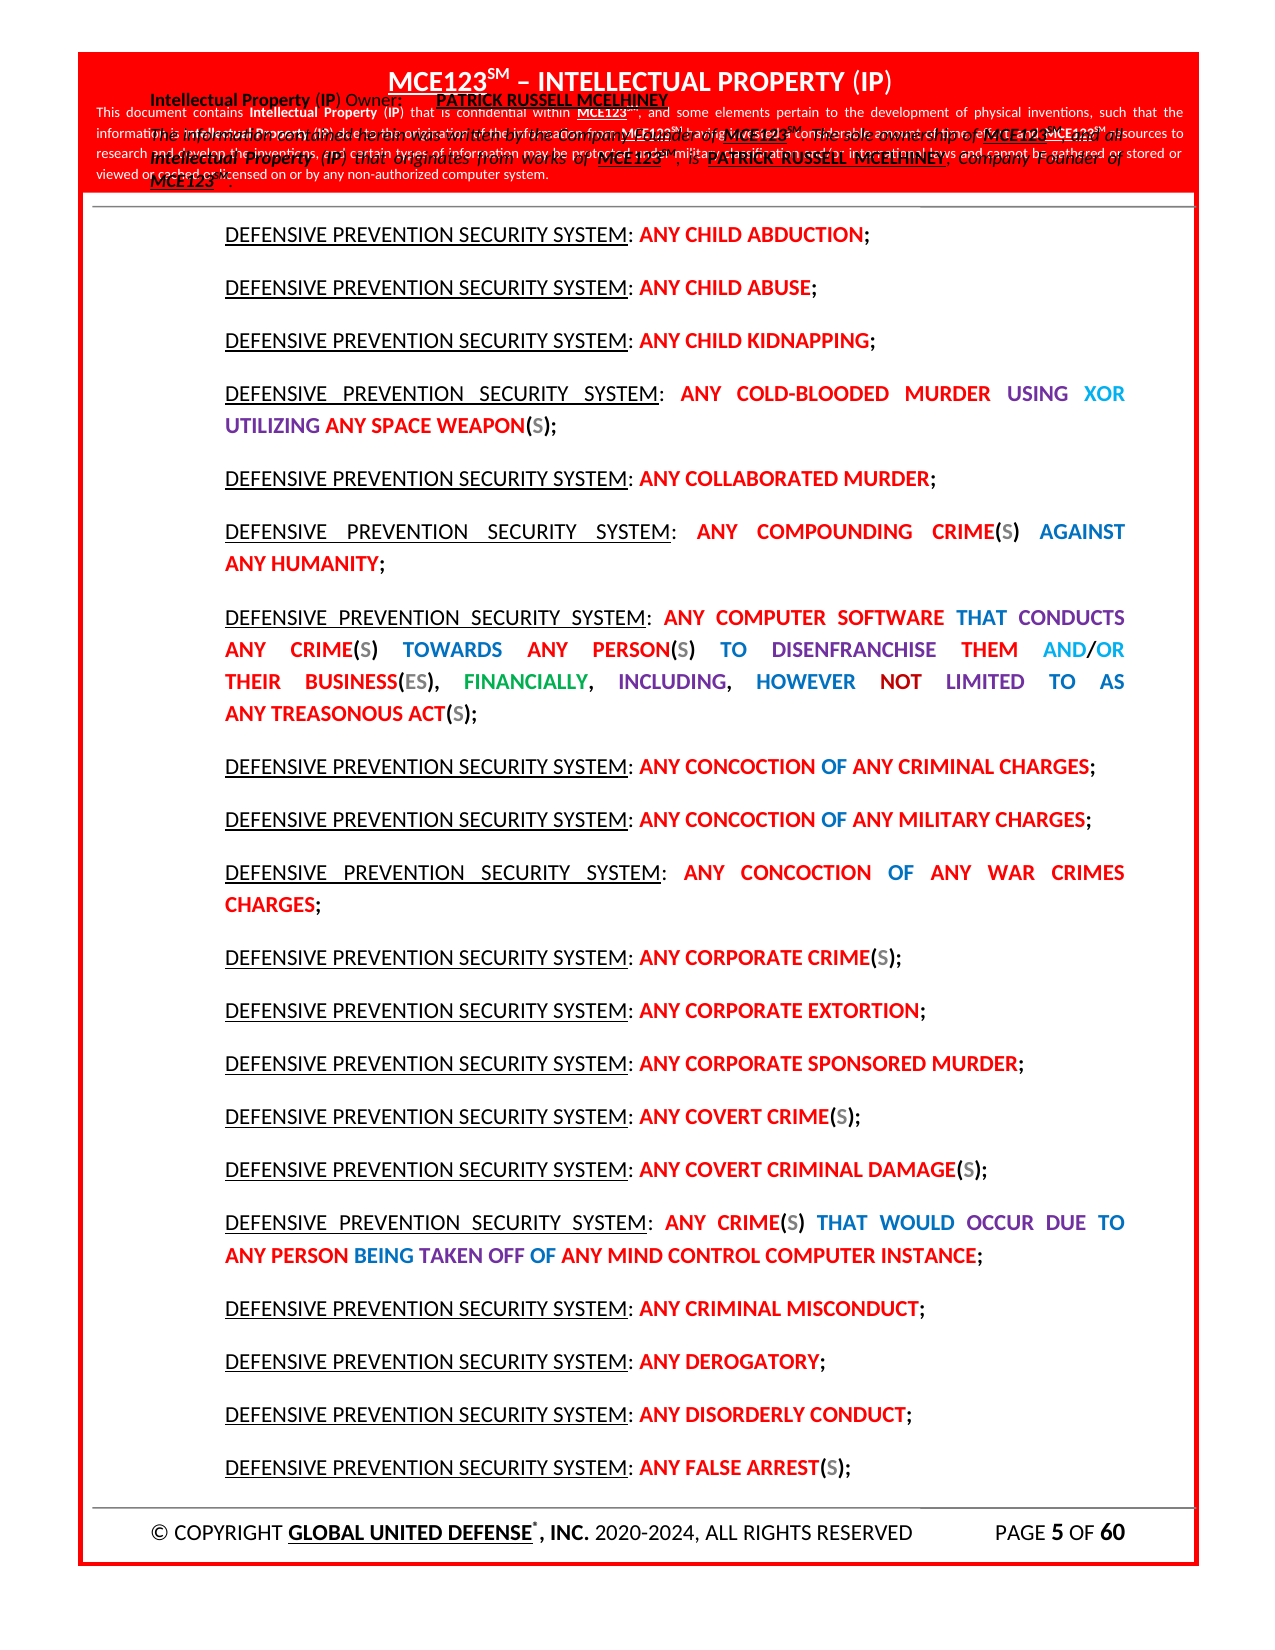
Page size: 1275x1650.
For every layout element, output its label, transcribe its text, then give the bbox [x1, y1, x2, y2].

text DEFENSIVE PREVENTION SECURITY SYSTEM: ANY COMPOUNDING CRIME(S) AGAINST ANY HUMANITY; [225, 517, 1125, 578]
text DEFENSIVE PREVENTION SECURITY SYSTEM: ANY DEROGATORY; [225, 1347, 1125, 1375]
text DEFENSIVE PREVENTION SECURITY SYSTEM: ANY CHILD ABDUCTION; [225, 220, 1125, 248]
text DEFENSIVE PREVENTION SECURITY SYSTEM: ANY COMPUTER SOFTWARE THAT CONDUCTS ANY CRIME(S) TOWARDS ANY PERSON(S) TO DISENFRANCHISE THEM AND/OR THEIR BUSINESS(ES), FINANCIALLY, INCLUDING, HOWEVER NOT LIMITED TO AS ANY TREASONOUS ACT(S); [225, 603, 1125, 727]
text DEFENSIVE PREVENTION SECURITY SYSTEM: ANY CORPORATE SPONSORED MURDER; [225, 1049, 1125, 1077]
text DEFENSIVE PREVENTION SECURITY SYSTEM: ANY DISORDERLY CONDUCT; [225, 1400, 1125, 1428]
text DEFENSIVE PREVENTION SECURITY SYSTEM: ANY CHILD ABUSE; [225, 273, 1125, 301]
text DEFENSIVE PREVENTION SECURITY SYSTEM: ANY CRIMINAL MISCONDUCT; [225, 1294, 1125, 1322]
text DEFENSIVE PREVENTION SECURITY SYSTEM: ANY CONCOCTION OF ANY WAR CRIMES CHARGES; [225, 858, 1125, 918]
text DEFENSIVE PREVENTION SECURITY SYSTEM: ANY COLLABORATED MURDER; [225, 464, 1125, 492]
text DEFENSIVE PREVENTION SECURITY SYSTEM: ANY COVERT CRIMINAL DAMAGE(S); [225, 1156, 1125, 1183]
text DEFENSIVE PREVENTION SECURITY SYSTEM: ANY FALSE ARREST(S); [225, 1453, 1125, 1481]
text DEFENSIVE PREVENTION SECURITY SYSTEM: ANY COLD-BLOODED MURDER USING XOR UTILIZING ANY SPACE WEAPON(S); [225, 379, 1125, 439]
text DEFENSIVE PREVENTION SECURITY SYSTEM: ANY CORPORATE CRIME(S); [225, 943, 1125, 971]
text DEFENSIVE PREVENTION SECURITY SYSTEM: ANY CHILD KIDNAPPING; [225, 326, 1125, 354]
text DEFENSIVE PREVENTION SECURITY SYSTEM: ANY COVERT CRIME(S); [225, 1102, 1125, 1131]
text DEFENSIVE PREVENTION SECURITY SYSTEM: ANY CRIME(S) THAT WOULD OCCUR DUE TO ANY PERSON BEING TAKEN OFF OF ANY MIND CONTROL COMPUTER INSTANCE; [225, 1208, 1125, 1269]
text DEFENSIVE PREVENTION SECURITY SYSTEM: ANY CONCOCTION OF ANY MILITARY CHARGES; [225, 805, 1125, 833]
text DEFENSIVE PREVENTION SECURITY SYSTEM: ANY CORPORATE EXTORTION; [225, 996, 1125, 1024]
text DEFENSIVE PREVENTION SECURITY SYSTEM: ANY CONCOCTION OF ANY CRIMINAL CHARGES; [225, 752, 1125, 780]
